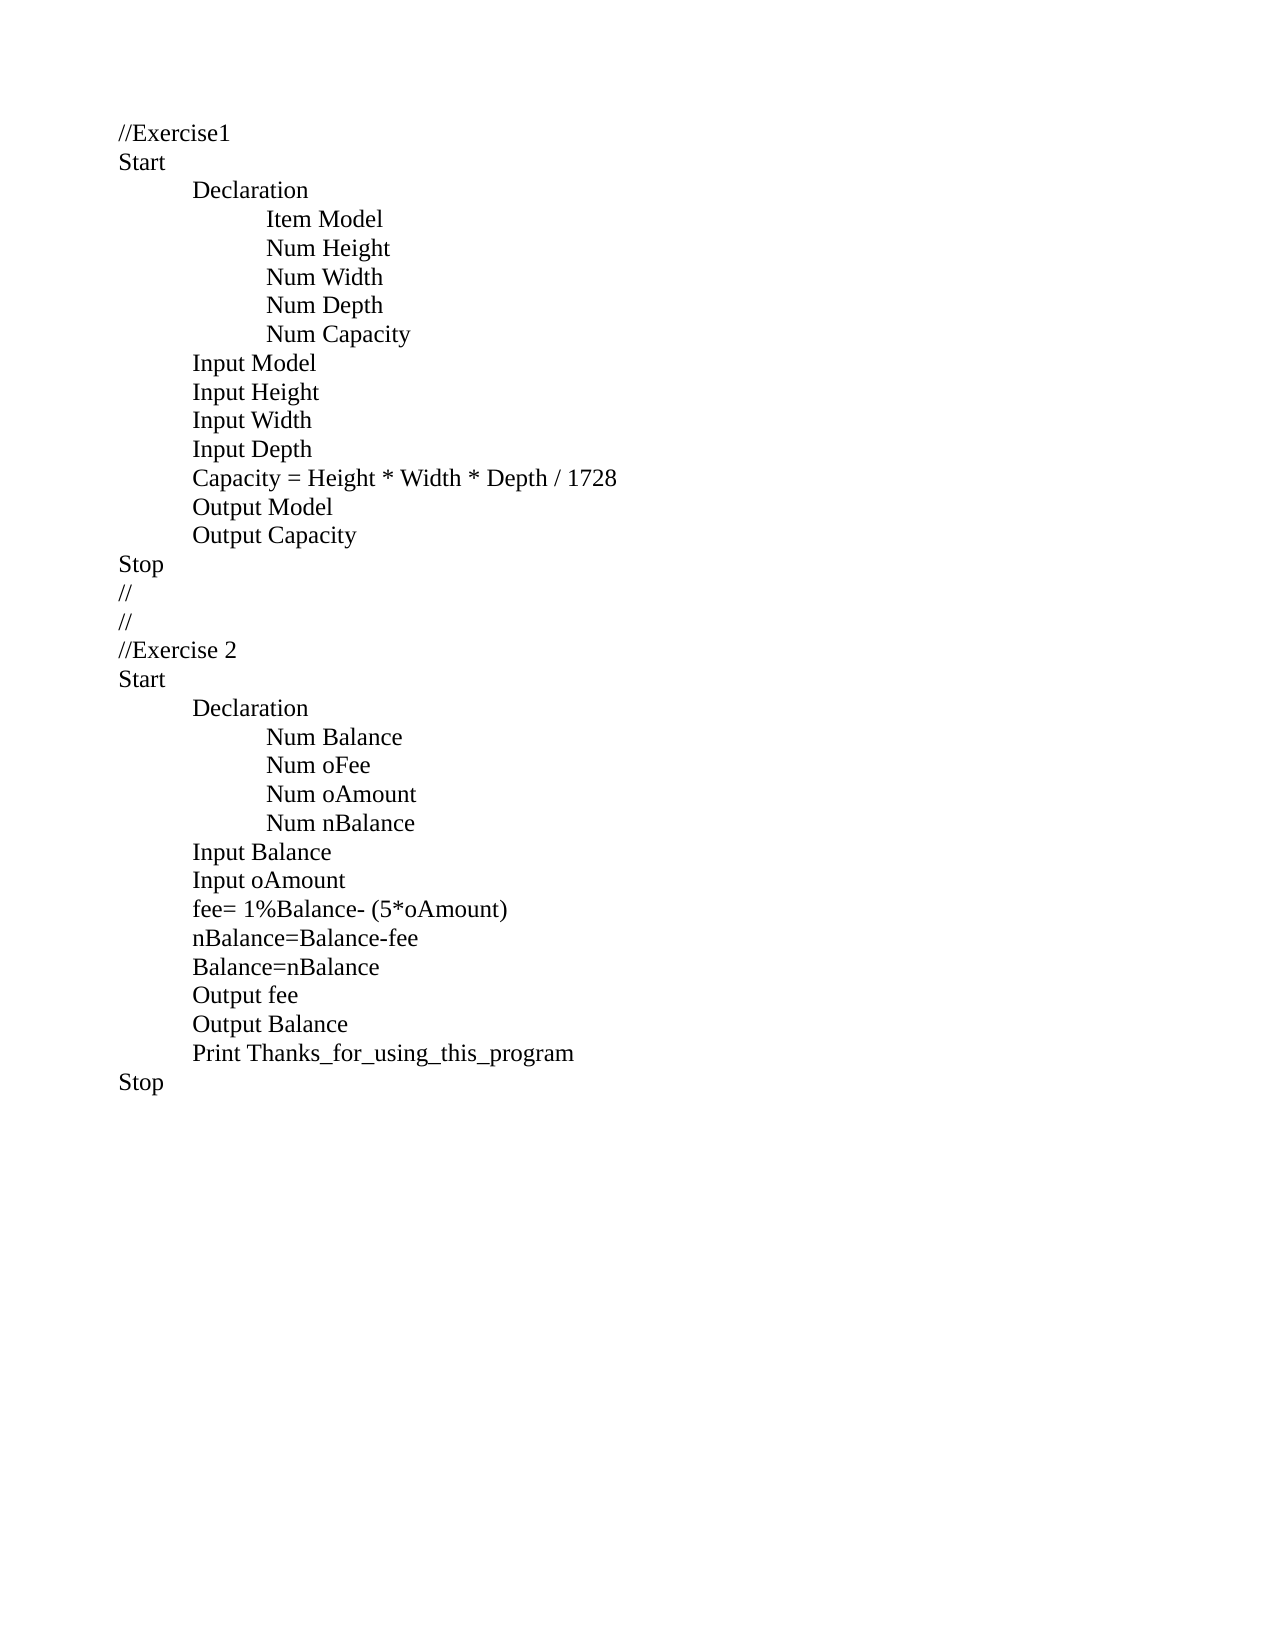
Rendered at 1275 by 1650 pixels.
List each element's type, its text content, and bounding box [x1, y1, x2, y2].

text Num Height [118, 233, 1157, 262]
text Num Width [118, 262, 1157, 291]
text fee= 1%Balance- (5*oAmount) [118, 894, 1157, 923]
text Num nBalance [118, 808, 1157, 837]
text Stop [118, 1067, 1157, 1096]
text Input Model [118, 348, 1157, 377]
text Capacity = Height * Width * Depth / 1728 [118, 463, 1157, 492]
text Balance=nBalance [118, 952, 1157, 981]
text Num Capacity [118, 319, 1157, 348]
text Declaration [118, 693, 1157, 722]
text Num oFee [118, 751, 1157, 779]
text // [118, 578, 1157, 607]
text Output Balance [118, 1009, 1157, 1038]
text Output Capacity [118, 521, 1157, 549]
text Input Depth [118, 434, 1157, 463]
text //Exercise 2 [118, 636, 1157, 664]
text Input Width [118, 406, 1157, 434]
text Start [118, 147, 1157, 176]
text Stop [118, 549, 1157, 578]
text Output Model [118, 492, 1157, 521]
text Item Model [118, 204, 1157, 233]
text Declaration [118, 176, 1157, 204]
text // [118, 607, 1157, 636]
text Num Depth [118, 291, 1157, 319]
text Input Balance [118, 837, 1157, 866]
text Num oAmount [118, 779, 1157, 808]
text Input oAmount [118, 866, 1157, 894]
text Num Balance [118, 722, 1157, 751]
text nBalance=Balance-fee [118, 923, 1157, 952]
text Print Thanks_for_using_this_program [118, 1038, 1157, 1067]
text Input Height [118, 377, 1157, 406]
text //Exercise1 [118, 118, 1157, 147]
text Start [118, 664, 1157, 693]
text Output fee [118, 981, 1157, 1009]
